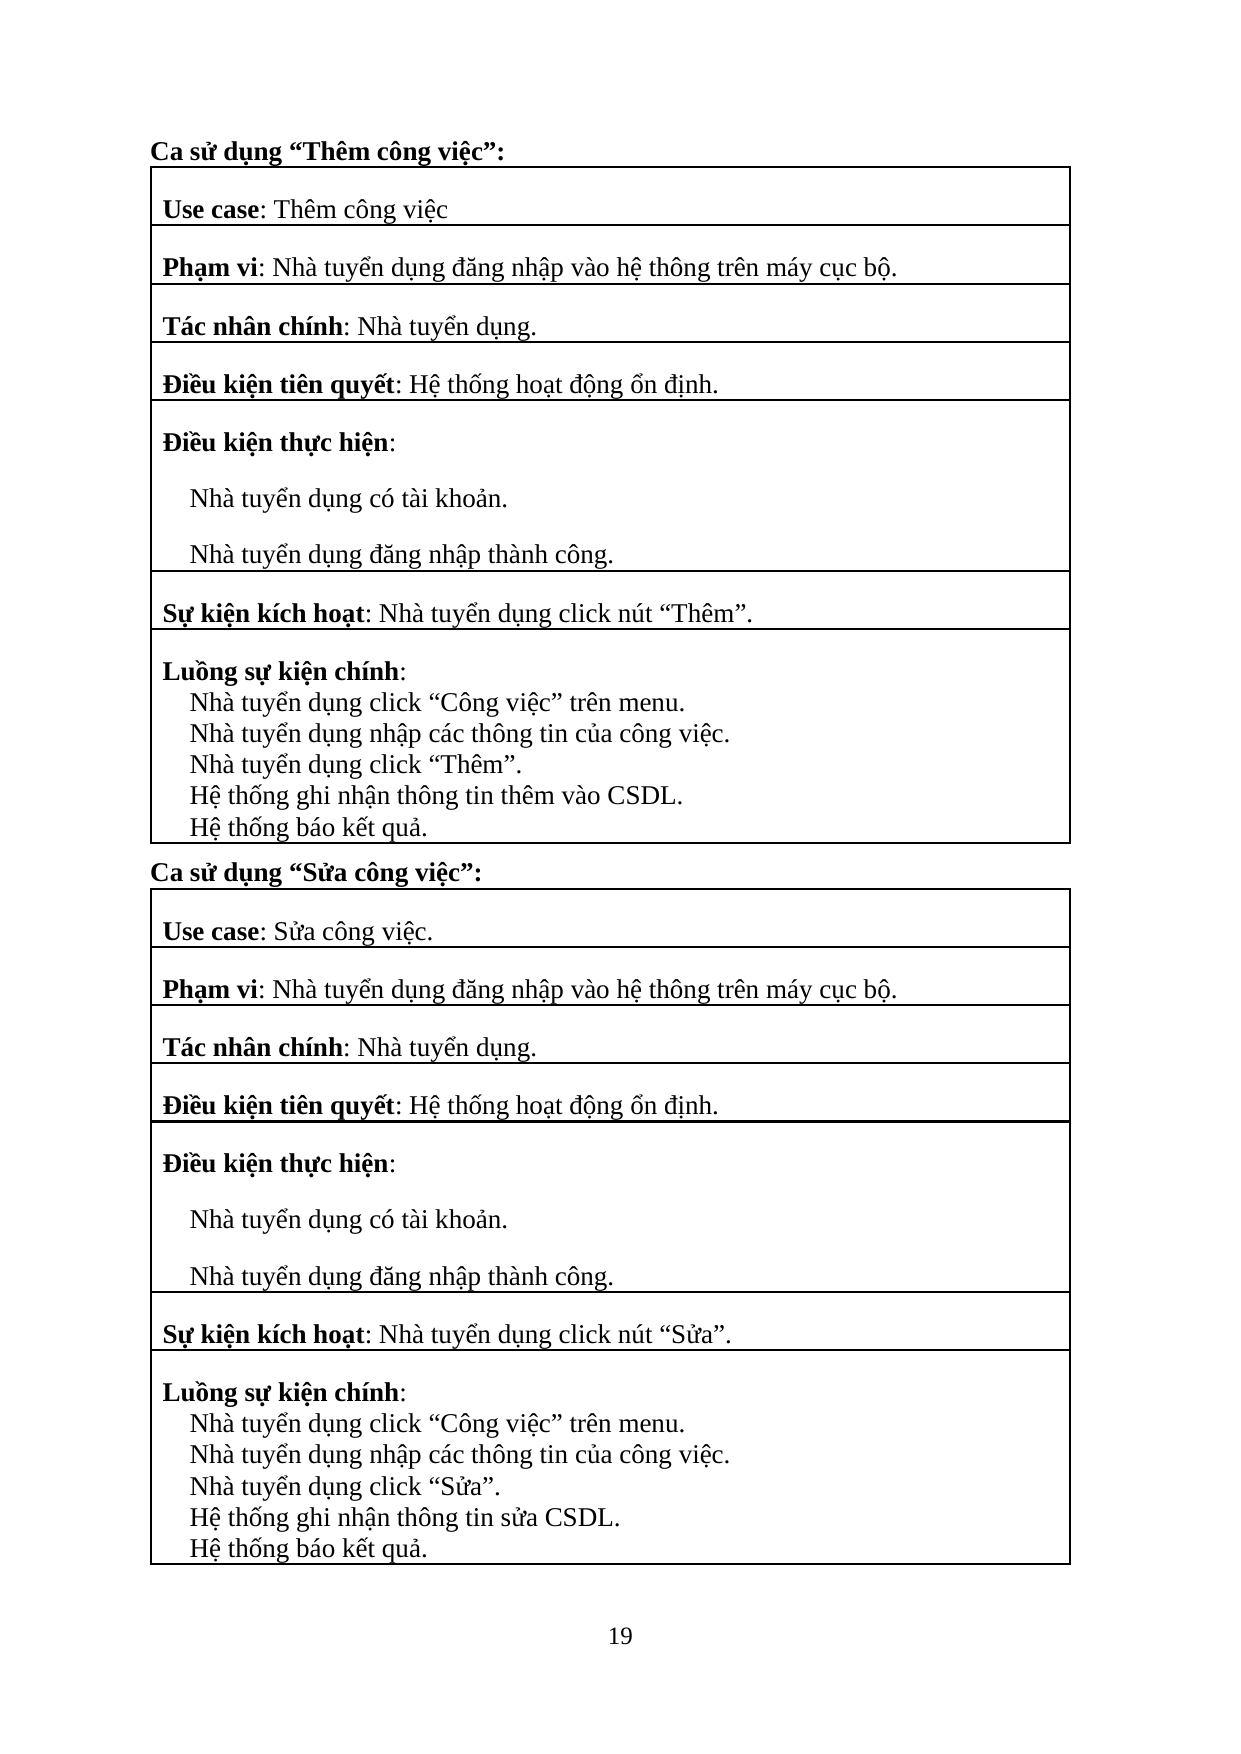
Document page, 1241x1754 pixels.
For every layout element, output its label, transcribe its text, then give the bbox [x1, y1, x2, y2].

table_cell Luồng sự kiện chính: Nhà tuyển dụng click “Công việc” trên menu. Nhà tuyển dụng nhập các thông tin của công việc. Nhà tuyển dụng click “Thêm”. Hệ thống ghi nhận thông tin thêm vào CSDL. Hệ thống báo kết quả. [152, 630, 1069, 842]
table_header Use case: Sửa công việc. [152, 890, 1069, 946]
table_cell Tác nhân chính: Nhà tuyển dụng. [152, 1006, 1069, 1062]
table_cell Điều kiện tiên quyết: Hệ thống hoạt động ổn định. [152, 1064, 1069, 1120]
table_cell Phạm vi: Nhà tuyển dụng đăng nhập vào hệ thông trên máy cục bộ. [152, 226, 1069, 283]
table_cell Sự kiện kích hoạt: Nhà tuyển dụng click nút “Thêm”. [152, 572, 1069, 628]
table_cell Luồng sự kiện chính: Nhà tuyển dụng click “Công việc” trên menu. Nhà tuyển dụng nhập các thông tin của công việc. Nhà tuyển dụng click “Sửa”. Hệ thống ghi nhận thông tin sửa CSDL. Hệ thống báo kết quả. [152, 1351, 1069, 1563]
table_cell Phạm vi: Nhà tuyển dụng đăng nhập vào hệ thông trên máy cục bộ. [152, 948, 1069, 1004]
list Ca sử dụng “Sửa công việc”: [150, 856, 1090, 887]
table_cell Điều kiện thực hiện: Nhà tuyển dụng có tài khoản. Nhà tuyển dụng đăng nhập thành công. [152, 1123, 1069, 1291]
table_cell Điều kiện tiên quyết: Hệ thống hoạt động ổn định. [152, 343, 1069, 399]
table_header Use case: Thêm công việc [152, 168, 1069, 224]
table_cell Tác nhân chính: Nhà tuyển dụng. [152, 285, 1069, 341]
list Ca sử dụng “Thêm công việc”: [150, 135, 1090, 166]
table_cell Sự kiện kích hoạt: Nhà tuyển dụng click nút “Sửa”. [152, 1293, 1069, 1349]
table_cell Điều kiện thực hiện: Nhà tuyển dụng có tài khoản. Nhà tuyển dụng đăng nhập thành công. [152, 401, 1069, 569]
